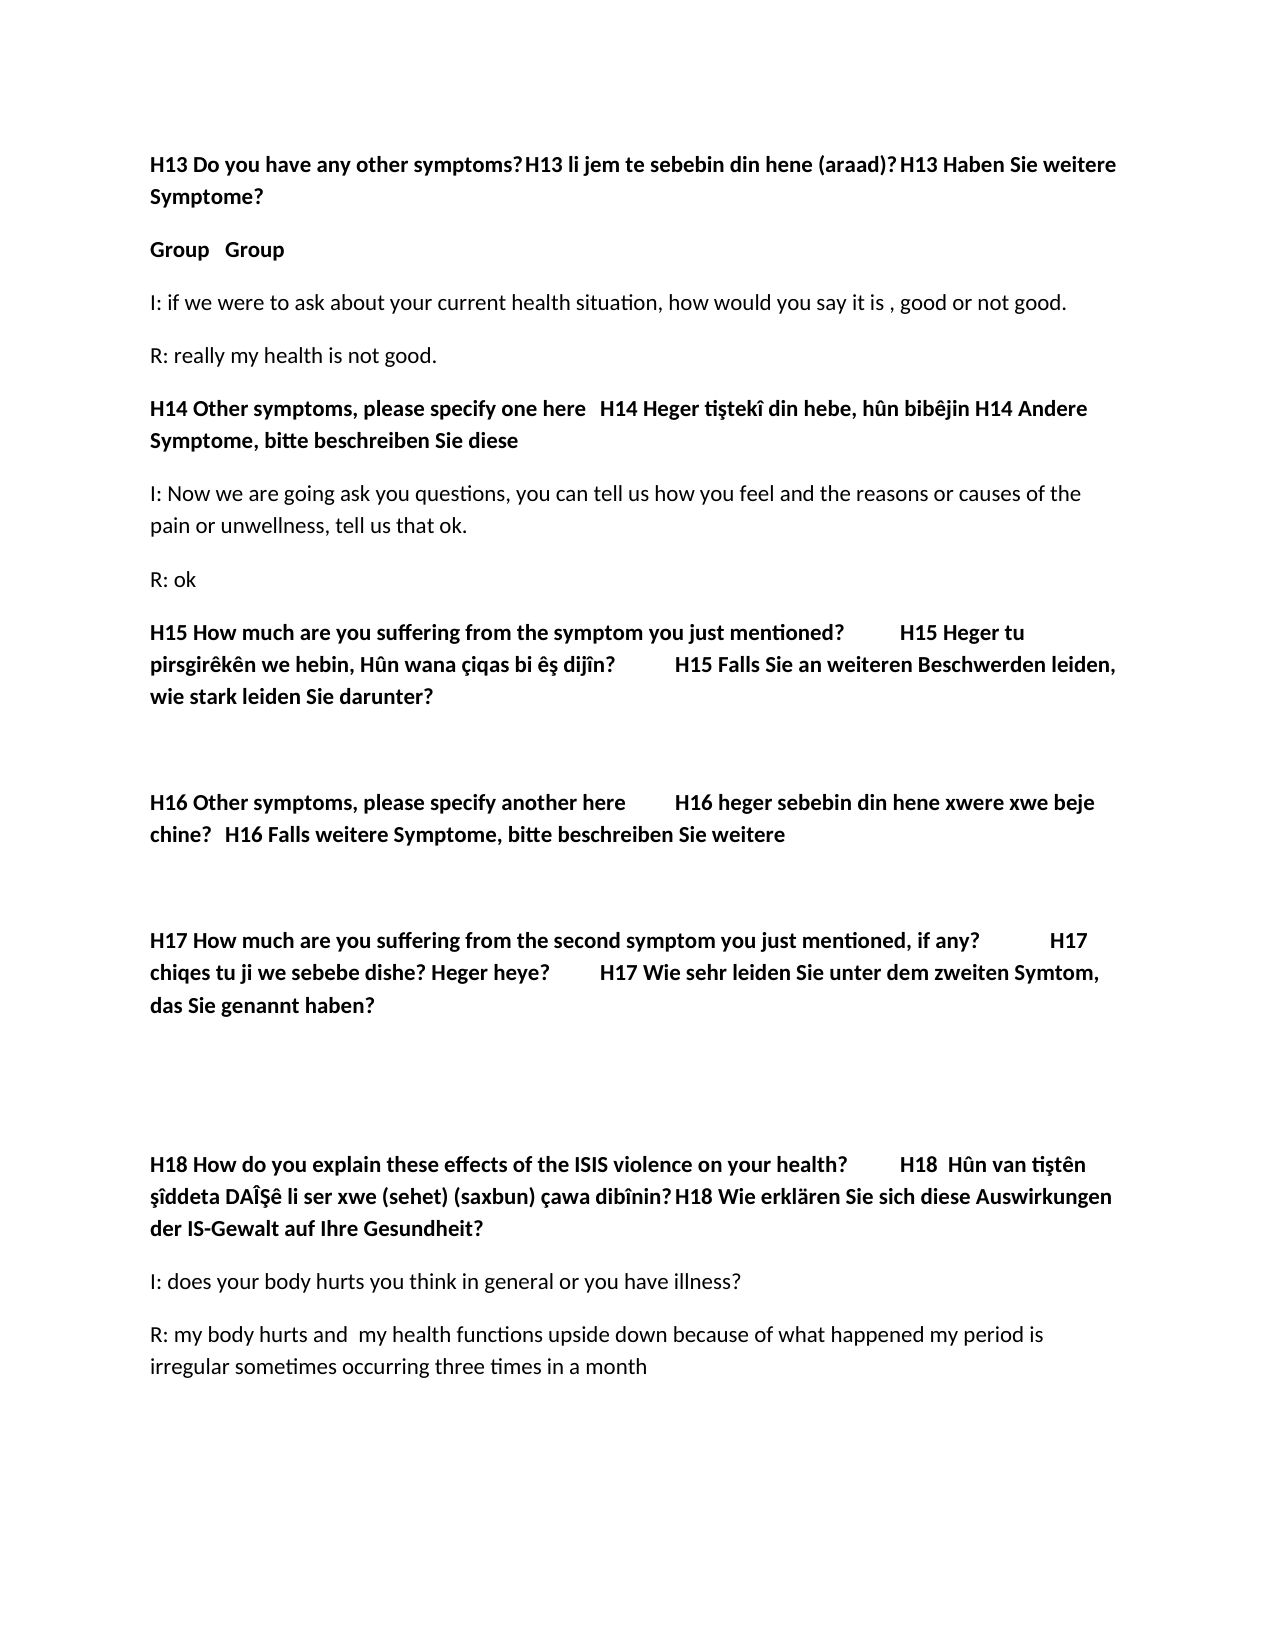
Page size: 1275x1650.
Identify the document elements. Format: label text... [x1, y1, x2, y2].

text H18 How do you explain these effects of the ISIS violence on your health? H18 Hûn van tiştên şîddeta DAÎŞê li ser xwe (sehet) (saxbun) çawa dibînin? H18 Wie erklären Sie sich diese Auswirkungen der IS-Gewalt auf Ihre Gesundheit? [150, 1150, 1125, 1242]
text H13 Do you have any other symptoms? H13 li jem te sebebin din hene (araad)? H13 Haben Sie weitere Symptome? [150, 150, 1125, 210]
text I: if we were to ask about your current health situation, how would you say it is , good or not good. [150, 288, 1125, 316]
text H17 How much are you suffering from the second symptom you just mentioned, if any? H17 chiqes tu ji we sebebe dishe? Heger heye? H17 Wie sehr leiden Sie unter dem zweiten Symtom, das Sie genannt haben? [150, 926, 1125, 1019]
text Group Group [150, 235, 1125, 263]
text H14 Other symptoms, please specify one here H14 Heger tiştekî din hebe, hûn bibêjin H14 Andere Symptome, bitte beschreiben Sie diese [150, 394, 1125, 454]
text R: my body hurts and my health functions upside down because of what happened my period is irregular sometimes occurring three times in a month [150, 1320, 1125, 1380]
text H16 Other symptoms, please specify another here H16 heger sebebin din hene xwere xwe beje chine? H16 Falls weitere Symptome, bitte beschreiben Sie weitere [150, 788, 1125, 848]
text R: really my health is not good. [150, 341, 1125, 369]
text I: does your body hurts you think in general or you have illness? [150, 1267, 1125, 1295]
text I: Now we are going ask you questions, you can tell us how you feel and the reasons or causes of the pain or unwellness, tell us that ok. [150, 479, 1125, 540]
text H15 How much are you suffering from the symptom you just mentioned? H15 Heger tu pirsgirêkên we hebin, Hûn wana çiqas bi êş dijîn? H15 Falls Sie an weiteren Beschwerden leiden, wie stark leiden Sie darunter? [150, 618, 1125, 710]
text R: ok [150, 565, 1125, 593]
